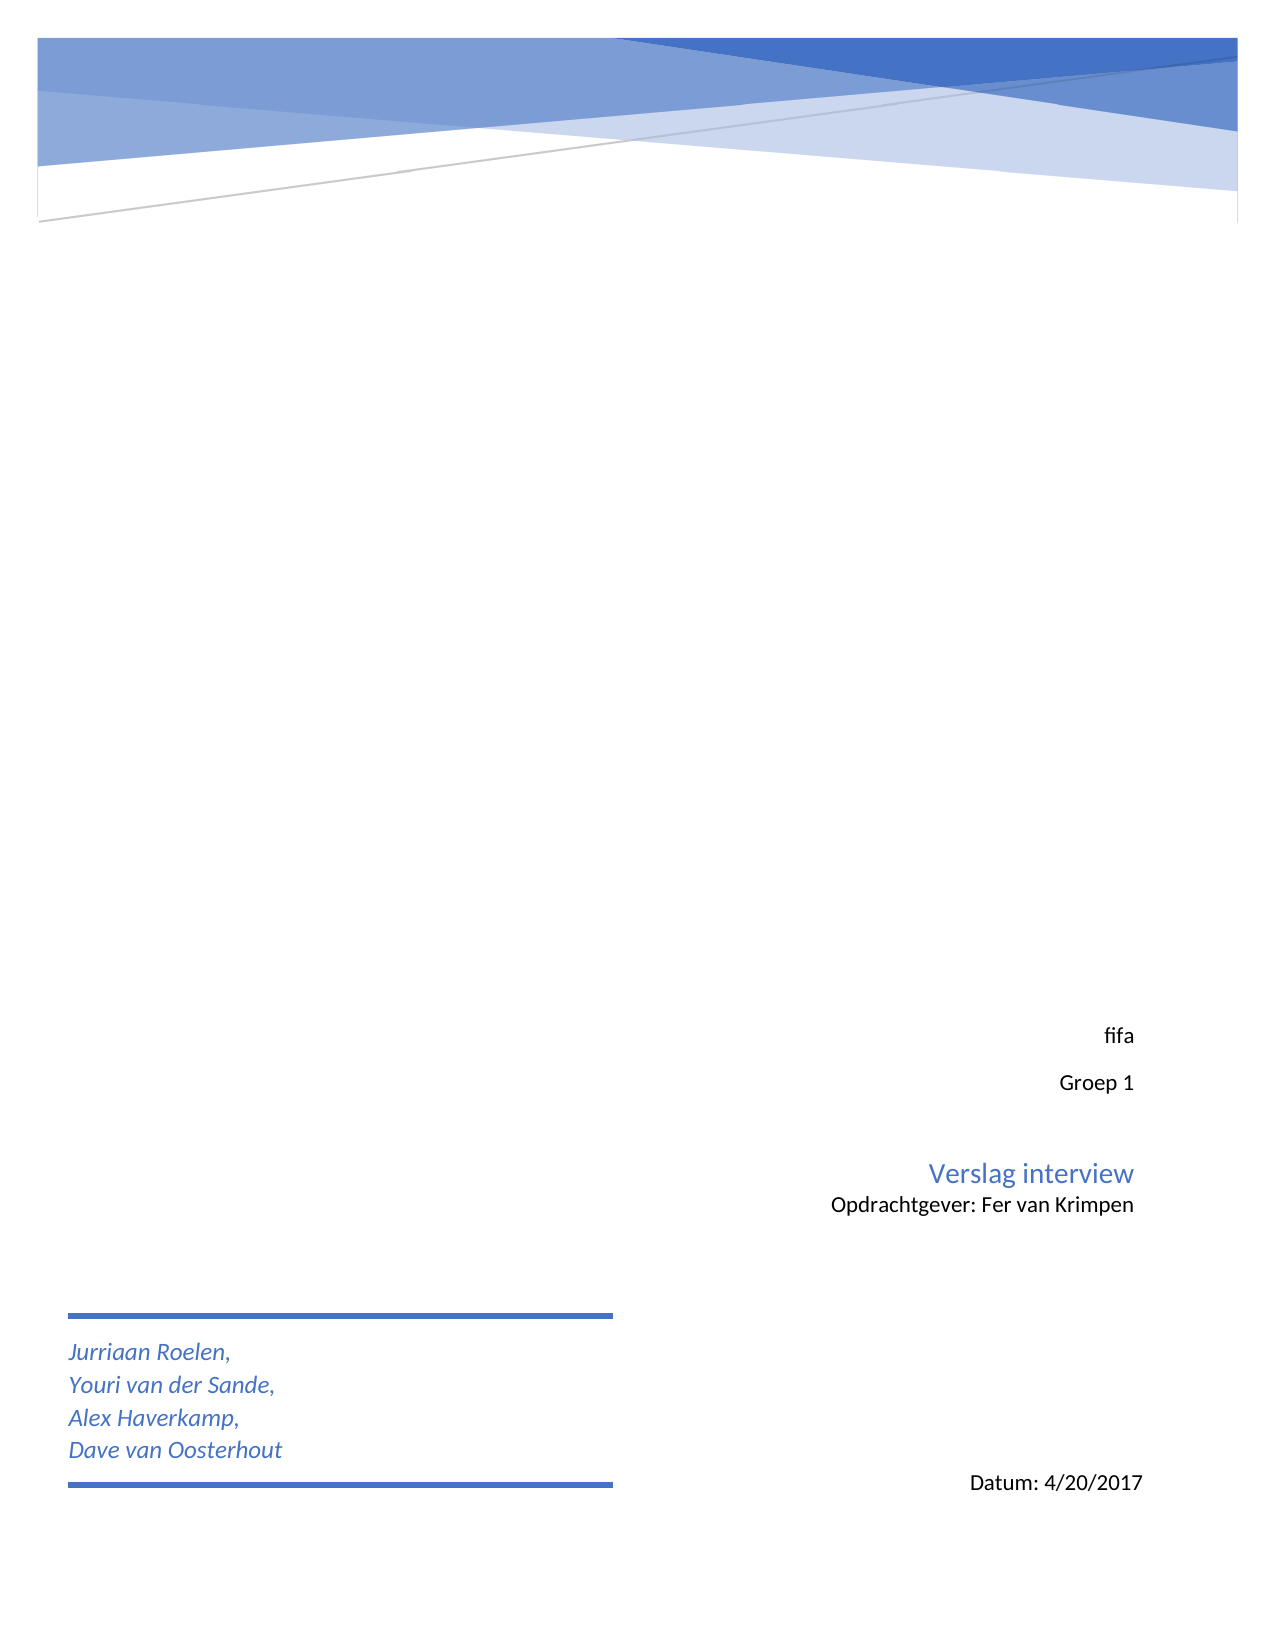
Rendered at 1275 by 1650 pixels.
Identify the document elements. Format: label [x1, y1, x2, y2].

picture [37, 37, 1238, 238]
